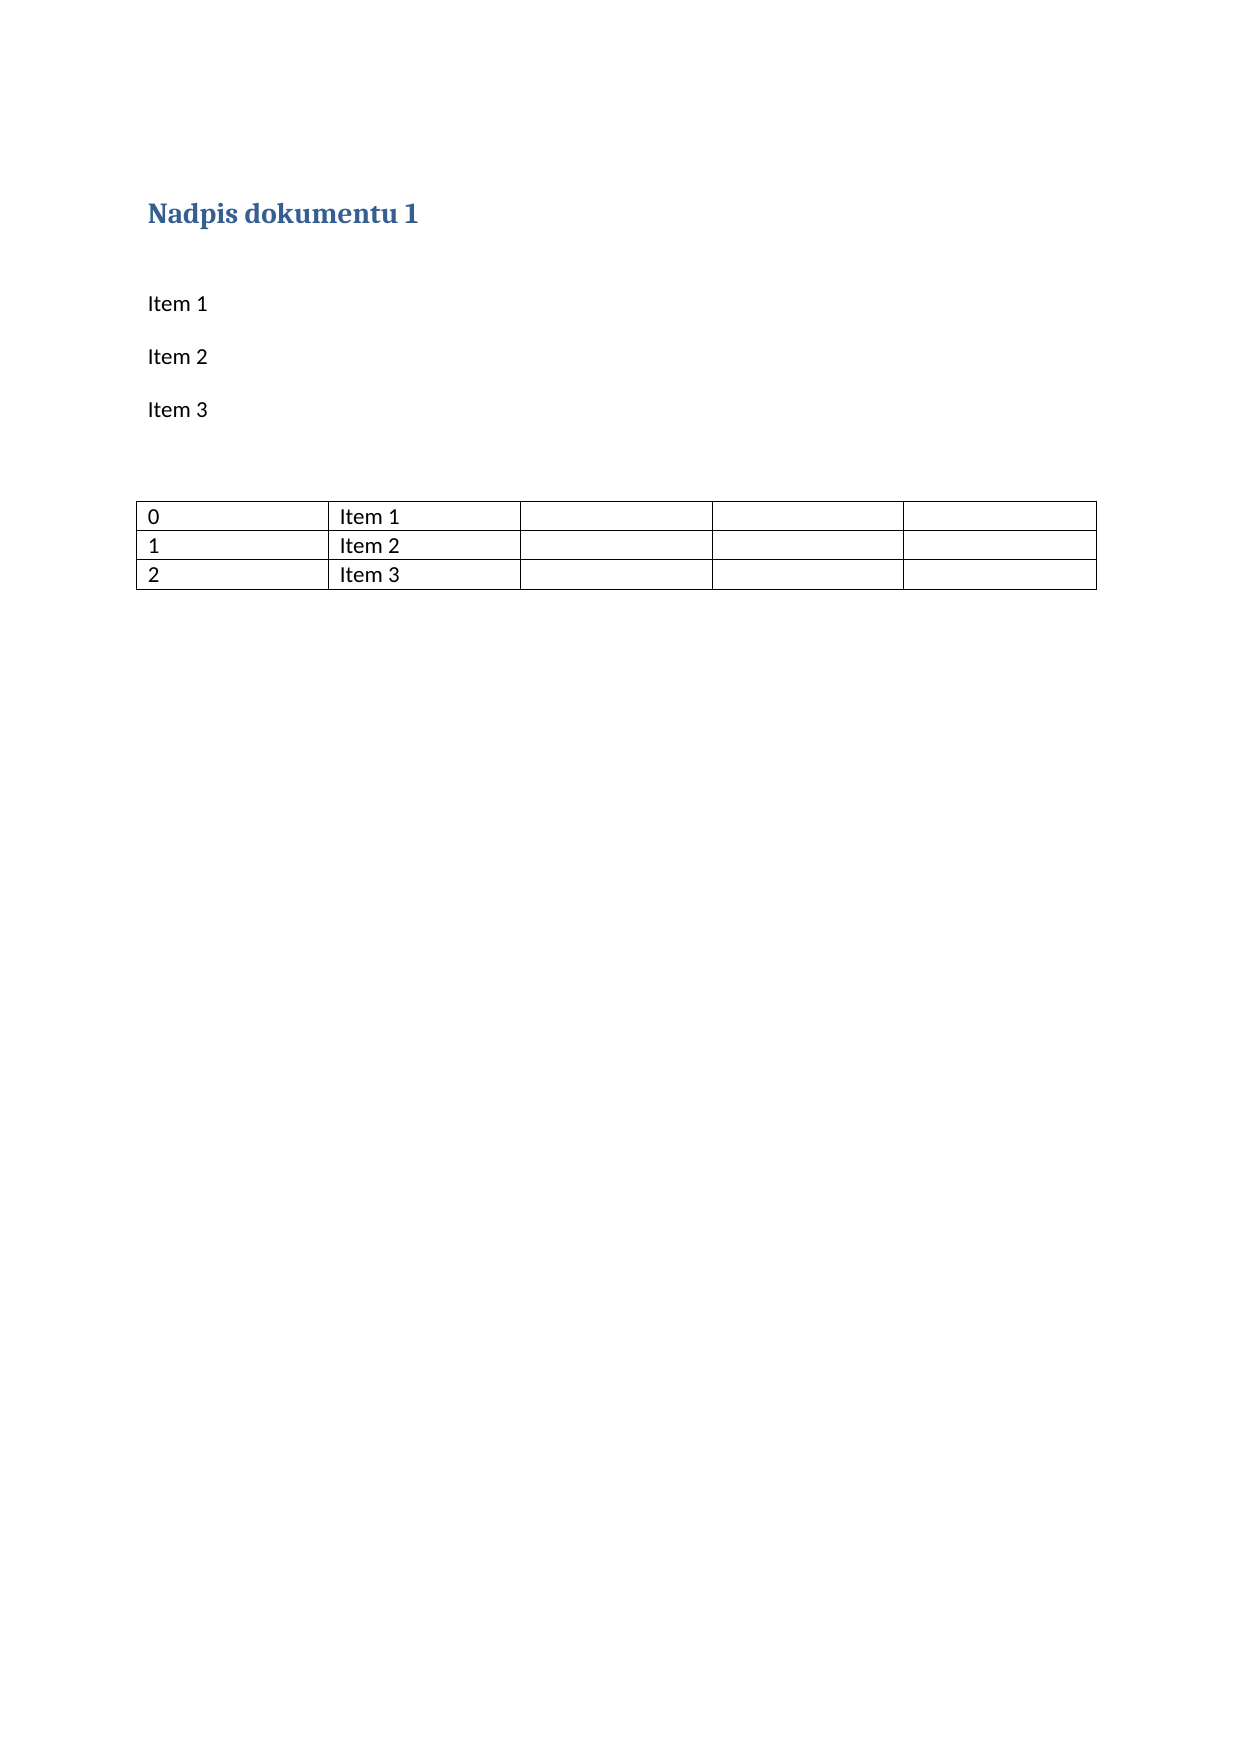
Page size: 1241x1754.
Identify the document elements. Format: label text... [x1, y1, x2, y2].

table_cell [713, 560, 903, 588]
table_cell [521, 560, 712, 588]
text Item 3 [148, 395, 1093, 423]
table_cell [904, 560, 1096, 588]
table_header [713, 502, 903, 530]
table_cell 2 [137, 560, 328, 588]
table_cell Item 3 [329, 560, 520, 588]
table_header [904, 502, 1096, 530]
table_header [521, 502, 712, 530]
table_cell 1 [137, 531, 328, 559]
table_cell Item 2 [329, 531, 520, 559]
text Item 2 [148, 342, 1093, 370]
table_header 0 [137, 502, 328, 530]
table_header Item 1 [329, 502, 520, 530]
table_cell [521, 531, 712, 559]
text Item 1 [148, 289, 1093, 317]
table_cell [904, 531, 1096, 559]
subtitle Nadpis dokumentu 1 [148, 198, 1093, 231]
table_cell [713, 531, 903, 559]
